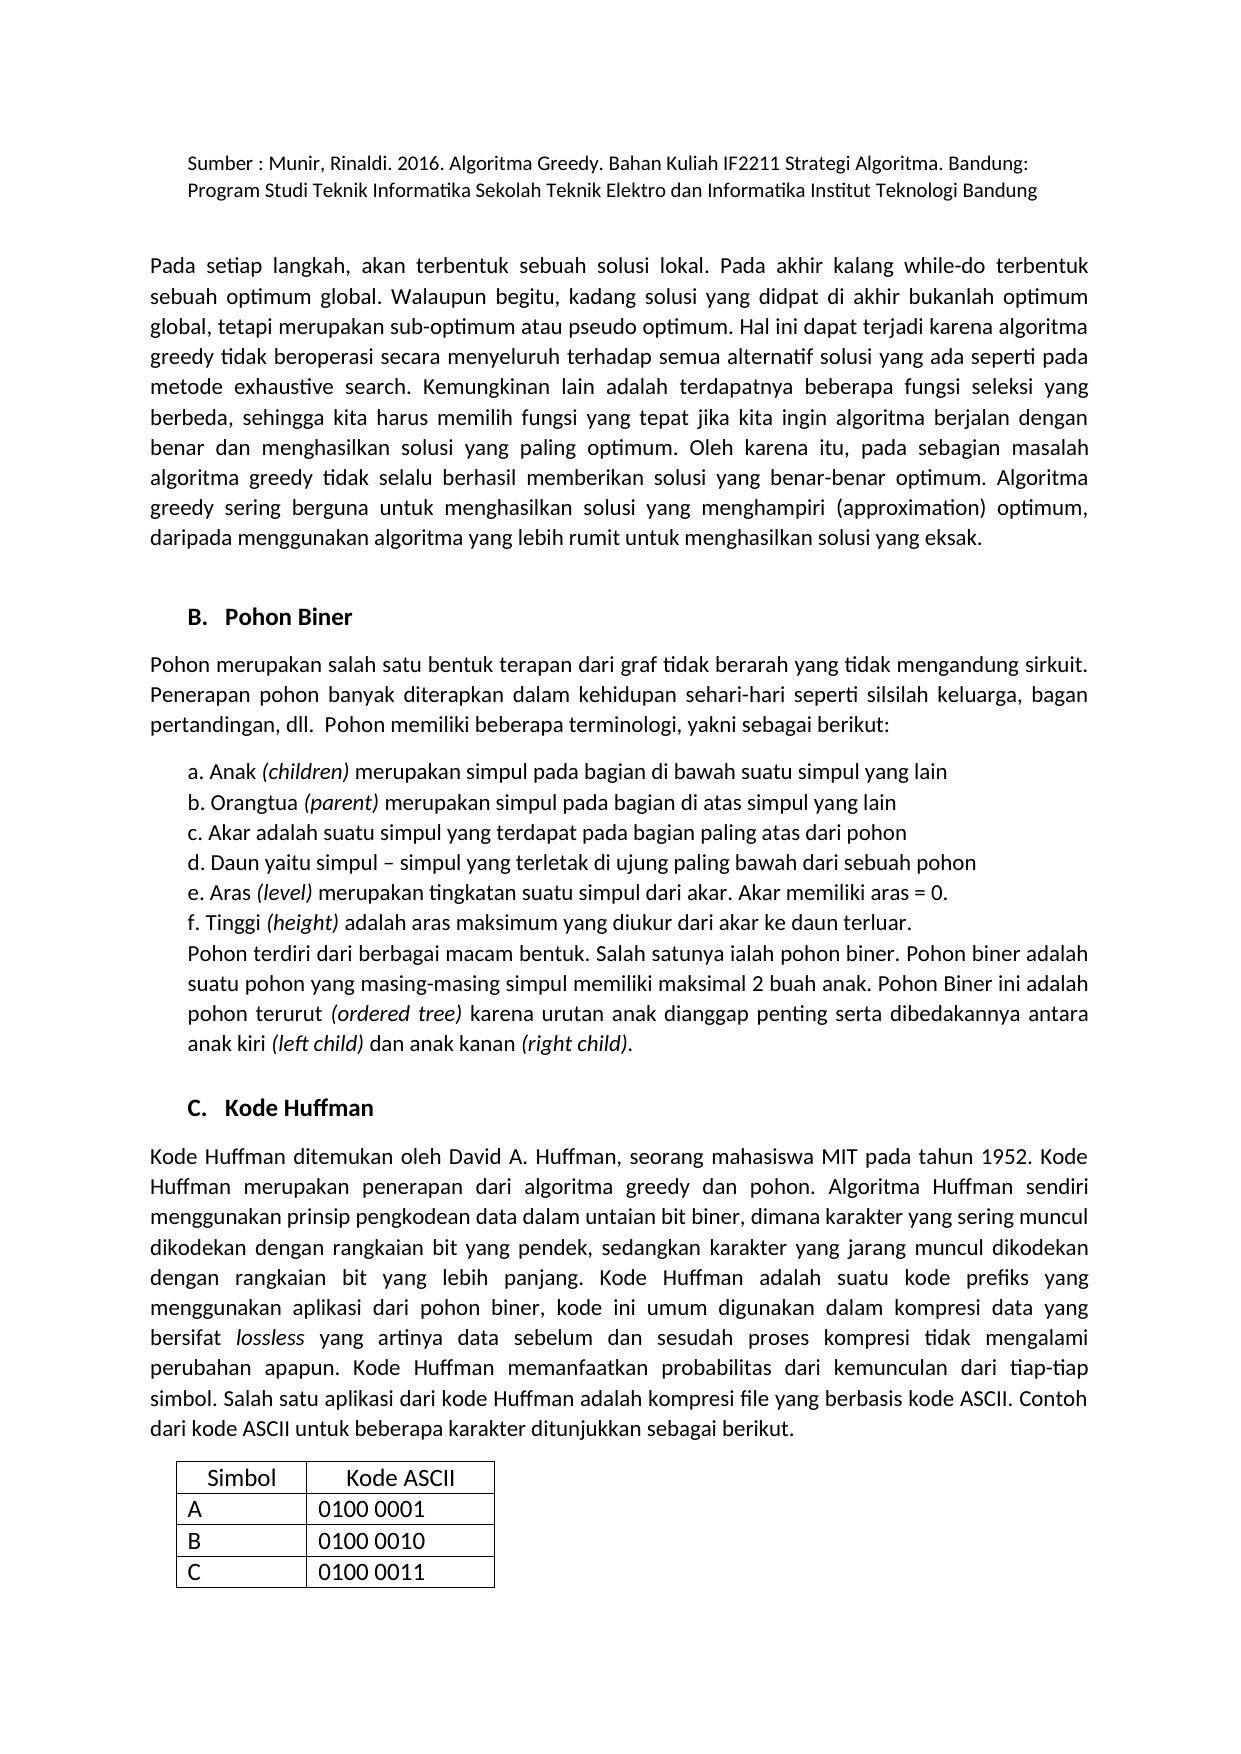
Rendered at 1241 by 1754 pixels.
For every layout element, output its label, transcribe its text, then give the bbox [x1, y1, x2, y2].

table_cell A [177, 1494, 306, 1524]
text Pohon merupakan salah satu bentuk terapan dari graf tidak berarah yang tidak mengandung sirkuit. Penerapan pohon banyak diterapkan dalam kehidupan sehari-hari seperti silsilah keluarga, bagan pertandingan, dll. Pohon memiliki beberapa terminologi, yakni sebagai berikut: [150, 650, 1090, 739]
list Pohon Biner [187, 601, 1090, 631]
table_cell B [177, 1525, 306, 1556]
table_cell 0100 0010 [307, 1525, 494, 1556]
list d. Daun yaitu simpul – simpul yang terletak di ujung paling bawah dari sebuah pohon [187, 848, 1090, 876]
text Kode Huffman ditemukan oleh David A. Huffman, seorang mahasiswa MIT pada tahun 1952. Kode Huffman merupakan penerapan dari algoritma greedy dan pohon. Algoritma Huffman sendiri menggunakan prinsip pengkodean data dalam untaian bit biner, dimana karakter yang sering muncul dikodekan dengan rangkaian bit yang pendek, sedangkan karakter yang jarang muncul dikodekan dengan rangkaian bit yang lebih panjang. Kode Huffman adalah suatu kode prefiks yang menggunakan aplikasi dari pohon biner, kode ini umum digunakan dalam kompresi data yang bersifat lossless yang artinya data sebelum dan sesudah proses kompresi tidak mengalami perubahan apapun. Kode Huffman memanfaatkan probabilitas dari kemunculan dari tiap-tiap simbol. Salah satu aplikasi dari kode Huffman adalah kompresi file yang berbasis kode ASCII. Contoh dari kode ASCII untuk beberapa karakter ditunjukkan sebagai berikut. [150, 1142, 1090, 1442]
list e. Aras (level) merupakan tingkatan suatu simpul dari akar. Akar memiliki aras = 0. [187, 878, 1090, 906]
table_header Simbol [177, 1462, 306, 1492]
table_cell C [177, 1557, 306, 1587]
list b. Orangtua (parent) merupakan simpul pada bagian di atas simpul yang lain [187, 788, 1090, 816]
list Kode Huffman [187, 1092, 1090, 1123]
list a. Anak (children) merupakan simpul pada bagian di bawah suatu simpul yang lain [187, 757, 1090, 786]
list f. Tinggi (height) adalah aras maksimum yang diukur dari akar ke daun terluar. [187, 908, 1090, 937]
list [187, 150, 1090, 203]
list Pohon terdiri dari berbagai macam bentuk. Salah satunya ialah pohon biner. Pohon biner adalah suatu pohon yang masing-masing simpul memiliki maksimal 2 buah anak. Pohon Biner ini adalah pohon terurut (ordered tree) karena urutan anak dianggap penting serta dibedakannya antara anak kiri (left child) dan anak kanan (right child). [187, 939, 1090, 1057]
list c. Akar adalah suatu simpul yang terdapat pada bagian paling atas dari pohon [187, 818, 1090, 846]
table_cell 0100 0011 [307, 1557, 494, 1587]
table_header Kode ASCII [307, 1462, 494, 1492]
table_cell 0100 0001 [307, 1494, 494, 1524]
text Pada setiap langkah, akan terbentuk sebuah solusi lokal. Pada akhir kalang while-do terbentuk sebuah optimum global. Walaupun begitu, kadang solusi yang didpat di akhir bukanlah optimum global, tetapi merupakan sub-optimum atau pseudo optimum. Hal ini dapat terjadi karena algoritma greedy tidak beroperasi secara menyeluruh terhadap semua alternatif solusi yang ada seperti pada metode exhaustive search. Kemungkinan lain adalah terdapatnya beberapa fungsi seleksi yang berbeda, sehingga kita harus memilih fungsi yang tepat jika kita ingin algoritma berjalan dengan benar dan menghasilkan solusi yang paling optimum. Oleh karena itu, pada sebagian masalah algoritma greedy tidak selalu berhasil memberikan solusi yang benar-benar optimum. Algoritma greedy sering berguna untuk menghasilkan solusi yang menghampiri (approximation) optimum, daripada menggunakan algoritma yang lebih rumit untuk menghasilkan solusi yang eksak. [150, 252, 1090, 552]
